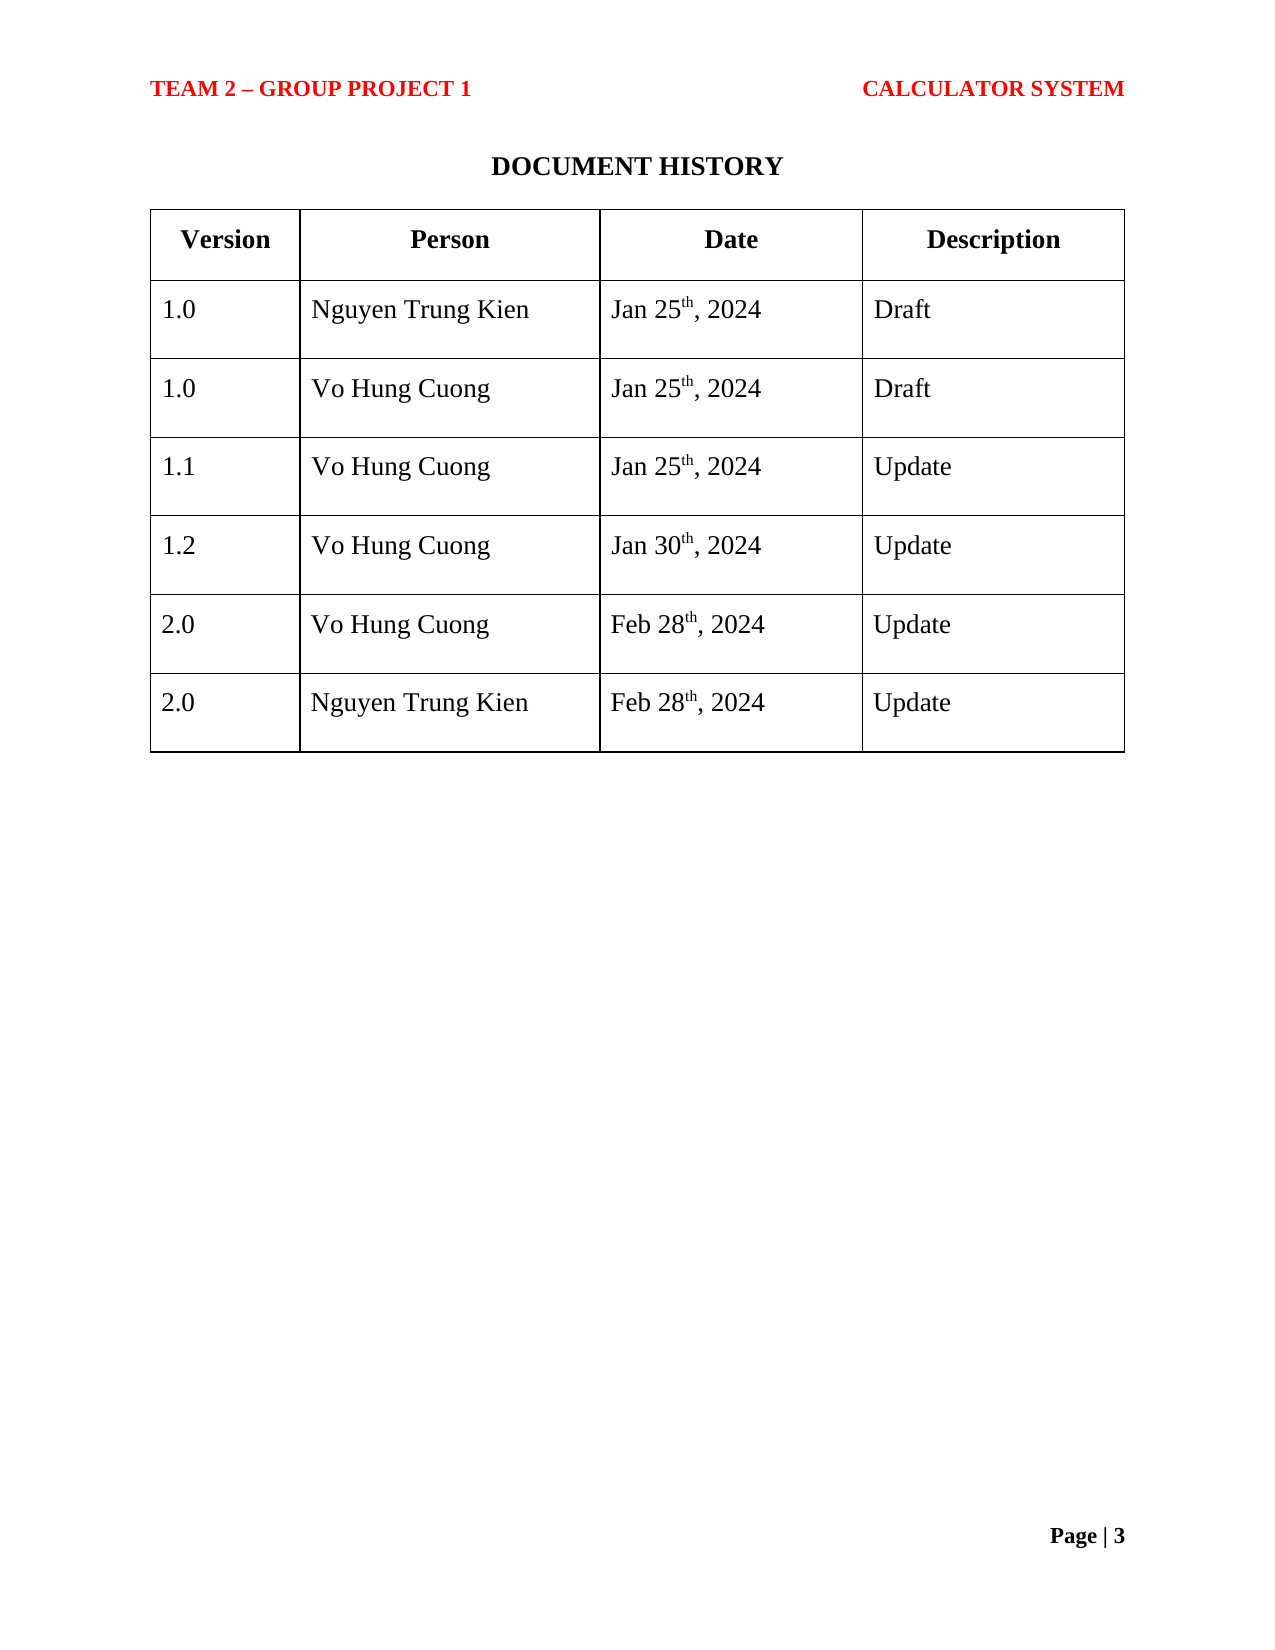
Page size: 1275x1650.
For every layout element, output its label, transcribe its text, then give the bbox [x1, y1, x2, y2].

table_cell Draft [863, 359, 1124, 437]
table_cell Feb 28th, 2024 [601, 674, 862, 751]
table_cell Update [863, 438, 1124, 515]
table_cell Vo Hung Cuong [301, 438, 599, 515]
table_header Description [863, 210, 1124, 279]
table_cell Draft [863, 281, 1124, 358]
table_cell Nguyen Trung Kien [301, 674, 599, 751]
table_cell 1.1 [151, 438, 299, 515]
table_cell Update [863, 595, 1124, 673]
table_cell 1.0 [151, 359, 299, 437]
table_header Person [301, 210, 599, 279]
table_cell Jan 25th, 2024 [601, 359, 862, 437]
table_cell 1.2 [151, 516, 299, 594]
table_cell Update [863, 516, 1124, 594]
table_cell 2.0 [151, 674, 299, 751]
text DOCUMENT HISTORY [150, 150, 1125, 181]
table_header Date [601, 210, 862, 279]
table_cell Vo Hung Cuong [301, 516, 599, 594]
table_cell Nguyen Trung Kien [301, 281, 599, 358]
table_cell Feb 28th, 2024 [601, 595, 862, 673]
table_cell Jan 30th, 2024 [601, 516, 862, 594]
table_cell Vo Hung Cuong [301, 595, 599, 673]
table_cell Jan 25th, 2024 [601, 438, 862, 515]
table_cell Jan 25th, 2024 [601, 281, 862, 358]
table_cell 2.0 [151, 595, 299, 673]
table_cell Update [863, 674, 1124, 751]
table_cell 1.0 [151, 281, 299, 358]
table_header Version [151, 210, 299, 279]
table_cell Vo Hung Cuong [301, 359, 599, 437]
